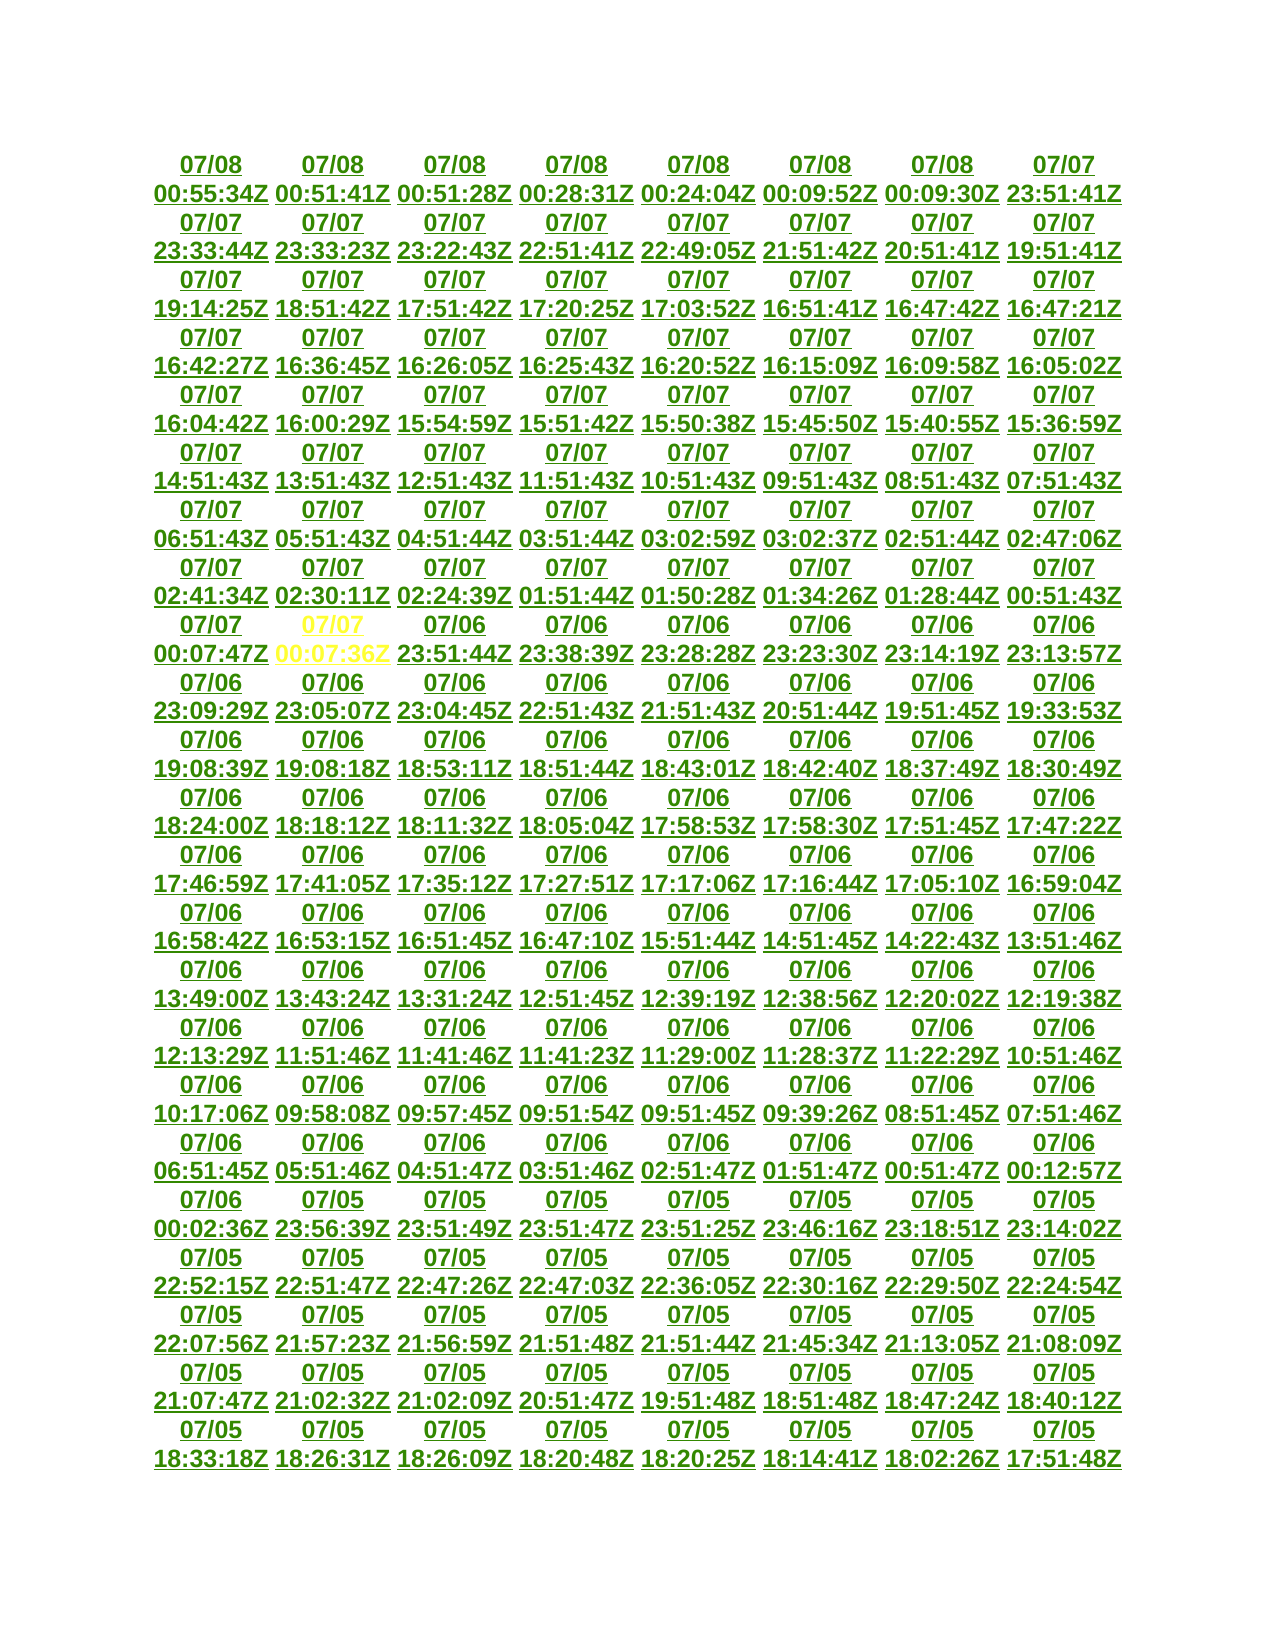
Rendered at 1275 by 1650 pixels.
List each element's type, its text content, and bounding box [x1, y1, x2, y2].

table_cell 07/06 12:51:45Z [516, 955, 637, 1012]
table_cell 07/05 23:46:16Z [759, 1185, 881, 1242]
table_cell 07/07 17:20:25Z [516, 265, 637, 322]
table_cell 07/06 21:51:43Z [638, 668, 759, 725]
table_cell 07/06 18:18:12Z [272, 783, 394, 840]
table_cell 07/06 17:35:12Z [394, 840, 516, 897]
table_cell 07/05 18:14:41Z [759, 1415, 881, 1472]
table_cell 07/06 11:41:23Z [516, 1013, 637, 1070]
table_cell 07/07 01:50:28Z [638, 553, 759, 610]
table_cell 07/05 18:20:48Z [516, 1415, 637, 1472]
table_cell 07/06 09:57:45Z [394, 1070, 516, 1127]
table_cell 07/07 01:51:44Z [516, 553, 637, 610]
table_cell 07/06 20:51:44Z [759, 668, 881, 725]
table_cell 07/07 17:03:52Z [638, 265, 759, 322]
table_cell 07/05 18:02:26Z [881, 1415, 1003, 1472]
table_cell 07/05 22:52:15Z [150, 1243, 272, 1300]
table_cell 07/06 16:53:15Z [272, 898, 394, 955]
table_cell 07/06 19:08:18Z [272, 725, 394, 782]
table_cell 07/05 21:51:44Z [638, 1300, 759, 1357]
table_cell 07/05 19:51:48Z [638, 1358, 759, 1415]
table_cell 07/06 11:22:29Z [881, 1013, 1003, 1070]
table_cell 07/06 23:04:45Z [394, 668, 516, 725]
table_cell 07/07 16:51:41Z [759, 265, 881, 322]
table_cell 07/08 00:28:31Z [516, 150, 637, 207]
table_cell 07/05 21:07:47Z [150, 1358, 272, 1415]
table_cell 07/07 02:30:11Z [272, 553, 394, 610]
table_cell 07/05 23:51:49Z [394, 1185, 516, 1242]
table_cell 07/07 20:51:41Z [881, 208, 1003, 265]
table_cell 07/06 10:17:06Z [150, 1070, 272, 1127]
table_cell 07/06 23:13:57Z [1003, 610, 1125, 667]
table_cell 07/07 16:25:43Z [516, 323, 637, 380]
table_cell 07/06 01:51:47Z [759, 1128, 881, 1185]
table_cell 07/06 17:51:45Z [881, 783, 1003, 840]
table_cell 07/05 18:26:31Z [272, 1415, 394, 1472]
table_cell 07/07 11:51:43Z [516, 438, 637, 495]
table_cell 07/06 11:41:46Z [394, 1013, 516, 1070]
table_cell 07/08 00:09:30Z [881, 150, 1003, 207]
table_cell 07/07 02:41:34Z [150, 553, 272, 610]
table_cell 07/06 12:39:19Z [638, 955, 759, 1012]
table_cell 07/05 22:47:03Z [516, 1243, 637, 1300]
table_cell 07/06 16:51:45Z [394, 898, 516, 955]
table_cell 07/06 07:51:46Z [1003, 1070, 1125, 1127]
table_cell 07/07 01:28:44Z [881, 553, 1003, 610]
table_cell 07/05 18:51:48Z [759, 1358, 881, 1415]
table_cell 07/06 18:53:11Z [394, 725, 516, 782]
table_cell 07/07 15:54:59Z [394, 380, 516, 437]
table_cell 07/07 16:00:29Z [272, 380, 394, 437]
table_cell 07/08 00:24:04Z [638, 150, 759, 207]
table_cell 07/07 00:07:47Z [150, 610, 272, 667]
table_cell 07/06 12:38:56Z [759, 955, 881, 1012]
table_cell 07/06 12:13:29Z [150, 1013, 272, 1070]
table_cell 07/07 15:50:38Z [638, 380, 759, 437]
table_cell 07/06 06:51:45Z [150, 1128, 272, 1185]
table_cell 07/08 00:55:34Z [150, 150, 272, 207]
table_cell 07/07 07:51:43Z [1003, 438, 1125, 495]
table_cell 07/05 21:02:09Z [394, 1358, 516, 1415]
table_cell 07/05 23:14:02Z [1003, 1185, 1125, 1242]
table_cell 07/06 11:29:00Z [638, 1013, 759, 1070]
table_cell 07/06 04:51:47Z [394, 1128, 516, 1185]
table_cell 07/07 16:05:02Z [1003, 323, 1125, 380]
table_cell 07/06 13:43:24Z [272, 955, 394, 1012]
table_cell 07/06 17:27:51Z [516, 840, 637, 897]
table_cell 07/06 17:46:59Z [150, 840, 272, 897]
table_cell 07/06 17:16:44Z [759, 840, 881, 897]
table_cell 07/06 23:05:07Z [272, 668, 394, 725]
table_cell 07/06 09:51:54Z [516, 1070, 637, 1127]
table_cell 07/07 16:36:45Z [272, 323, 394, 380]
table_cell 07/06 13:31:24Z [394, 955, 516, 1012]
table_cell 07/07 13:51:43Z [272, 438, 394, 495]
table_cell 07/07 23:22:43Z [394, 208, 516, 265]
table_cell 07/05 17:51:48Z [1003, 1415, 1125, 1472]
table_cell 07/07 15:40:55Z [881, 380, 1003, 437]
table_cell 07/05 18:33:18Z [150, 1415, 272, 1472]
table_cell 07/07 19:14:25Z [150, 265, 272, 322]
table_cell 07/07 19:51:41Z [1003, 208, 1125, 265]
table_cell 07/06 00:12:57Z [1003, 1128, 1125, 1185]
table_cell 07/06 19:33:53Z [1003, 668, 1125, 725]
table_cell 07/06 16:47:10Z [516, 898, 637, 955]
table_cell 07/06 18:51:44Z [516, 725, 637, 782]
table_cell 07/07 23:33:23Z [272, 208, 394, 265]
table_cell 07/07 16:20:52Z [638, 323, 759, 380]
table_cell 07/07 00:07:36Z [272, 610, 394, 667]
table_cell 07/06 23:09:29Z [150, 668, 272, 725]
table_cell 07/05 21:57:23Z [272, 1300, 394, 1357]
table_cell 07/07 23:51:41Z [1003, 150, 1125, 207]
table_cell 07/06 12:19:38Z [1003, 955, 1125, 1012]
table_cell 07/07 08:51:43Z [881, 438, 1003, 495]
table_cell 07/07 01:34:26Z [759, 553, 881, 610]
table_cell 07/05 22:07:56Z [150, 1300, 272, 1357]
table_cell 07/06 19:51:45Z [881, 668, 1003, 725]
table_cell 07/06 16:59:04Z [1003, 840, 1125, 897]
table_cell 07/05 18:40:12Z [1003, 1358, 1125, 1415]
table_cell 07/08 00:51:28Z [394, 150, 516, 207]
table_cell 07/06 18:30:49Z [1003, 725, 1125, 782]
table_cell 07/05 20:51:47Z [516, 1358, 637, 1415]
table_cell 07/07 15:51:42Z [516, 380, 637, 437]
table_cell 07/06 10:51:46Z [1003, 1013, 1125, 1070]
table_cell 07/05 23:18:51Z [881, 1185, 1003, 1242]
table_cell 07/07 02:24:39Z [394, 553, 516, 610]
table_cell 07/07 17:51:42Z [394, 265, 516, 322]
table_cell 07/07 14:51:43Z [150, 438, 272, 495]
table_cell 07/07 16:09:58Z [881, 323, 1003, 380]
table_cell 07/07 23:33:44Z [150, 208, 272, 265]
table_cell 07/06 18:42:40Z [759, 725, 881, 782]
table_cell 07/06 09:39:26Z [759, 1070, 881, 1127]
table_cell 07/06 23:38:39Z [516, 610, 637, 667]
table_cell 07/06 18:05:04Z [516, 783, 637, 840]
table_cell 07/06 17:58:53Z [638, 783, 759, 840]
table_cell 07/06 17:58:30Z [759, 783, 881, 840]
table_cell 07/05 21:13:05Z [881, 1300, 1003, 1357]
table_cell 07/06 22:51:43Z [516, 668, 637, 725]
table_cell 07/07 09:51:43Z [759, 438, 881, 495]
table_cell 07/08 00:09:52Z [759, 150, 881, 207]
table_cell 07/07 12:51:43Z [394, 438, 516, 495]
table_cell 07/07 16:47:42Z [881, 265, 1003, 322]
table_cell 07/05 22:30:16Z [759, 1243, 881, 1300]
table_cell 07/06 11:51:46Z [272, 1013, 394, 1070]
table_cell 07/06 17:47:22Z [1003, 783, 1125, 840]
table_cell 07/06 00:51:47Z [881, 1128, 1003, 1185]
table_cell 07/05 21:45:34Z [759, 1300, 881, 1357]
table_cell 07/06 12:20:02Z [881, 955, 1003, 1012]
table_cell 07/05 23:51:25Z [638, 1185, 759, 1242]
table_cell 07/06 14:51:45Z [759, 898, 881, 955]
table_cell 07/06 18:24:00Z [150, 783, 272, 840]
table_cell 07/06 03:51:46Z [516, 1128, 637, 1185]
table_cell 07/05 22:51:47Z [272, 1243, 394, 1300]
table_cell 07/06 08:51:45Z [881, 1070, 1003, 1127]
table_cell 07/07 16:47:21Z [1003, 265, 1125, 322]
table_cell 07/07 18:51:42Z [272, 265, 394, 322]
table_cell 07/06 23:28:28Z [638, 610, 759, 667]
table_cell 07/07 02:47:06Z [1003, 495, 1125, 552]
table_cell 07/06 17:41:05Z [272, 840, 394, 897]
table_cell 07/07 21:51:42Z [759, 208, 881, 265]
table_cell 07/07 22:49:05Z [638, 208, 759, 265]
table_cell 07/07 00:51:43Z [1003, 553, 1125, 610]
table_cell 07/06 14:22:43Z [881, 898, 1003, 955]
table_cell 07/07 16:04:42Z [150, 380, 272, 437]
table_cell 07/06 19:08:39Z [150, 725, 272, 782]
table_cell 07/06 05:51:46Z [272, 1128, 394, 1185]
table_cell 07/06 09:58:08Z [272, 1070, 394, 1127]
table_cell 07/05 22:24:54Z [1003, 1243, 1125, 1300]
table_cell 07/08 00:51:41Z [272, 150, 394, 207]
table_cell 07/05 21:02:32Z [272, 1358, 394, 1415]
table_cell 07/05 18:26:09Z [394, 1415, 516, 1472]
table_cell 07/07 15:45:50Z [759, 380, 881, 437]
table_cell 07/05 23:56:39Z [272, 1185, 394, 1242]
table_cell 07/07 16:26:05Z [394, 323, 516, 380]
table_cell 07/06 23:51:44Z [394, 610, 516, 667]
table_cell 07/05 21:56:59Z [394, 1300, 516, 1357]
table_cell 07/06 09:51:45Z [638, 1070, 759, 1127]
table_cell 07/06 17:05:10Z [881, 840, 1003, 897]
table_cell 07/06 17:17:06Z [638, 840, 759, 897]
table_cell 07/06 13:49:00Z [150, 955, 272, 1012]
table_cell 07/06 02:51:47Z [638, 1128, 759, 1185]
table_cell 07/05 22:36:05Z [638, 1243, 759, 1300]
table_cell 07/06 23:23:30Z [759, 610, 881, 667]
table_cell 07/06 23:14:19Z [881, 610, 1003, 667]
table_cell 07/07 03:02:59Z [638, 495, 759, 552]
table_cell 07/05 18:47:24Z [881, 1358, 1003, 1415]
table_cell 07/07 05:51:43Z [272, 495, 394, 552]
table_cell 07/06 11:28:37Z [759, 1013, 881, 1070]
table_cell 07/06 18:37:49Z [881, 725, 1003, 782]
table_cell 07/07 16:42:27Z [150, 323, 272, 380]
table_cell 07/05 21:51:48Z [516, 1300, 637, 1357]
table_cell 07/07 03:02:37Z [759, 495, 881, 552]
table_cell 07/05 22:29:50Z [881, 1243, 1003, 1300]
table_cell 07/07 04:51:44Z [394, 495, 516, 552]
table_cell 07/06 18:11:32Z [394, 783, 516, 840]
table_cell 07/07 16:15:09Z [759, 323, 881, 380]
table_cell 07/07 22:51:41Z [516, 208, 637, 265]
table_cell 07/06 15:51:44Z [638, 898, 759, 955]
table_cell 07/07 15:36:59Z [1003, 380, 1125, 437]
table_cell 07/06 00:02:36Z [150, 1185, 272, 1242]
table_cell 07/05 18:20:25Z [638, 1415, 759, 1472]
table_cell 07/06 18:43:01Z [638, 725, 759, 782]
table_cell 07/05 23:51:47Z [516, 1185, 637, 1242]
table_cell 07/07 03:51:44Z [516, 495, 637, 552]
table_cell 07/07 10:51:43Z [638, 438, 759, 495]
table_cell 07/06 16:58:42Z [150, 898, 272, 955]
table_cell 07/07 06:51:43Z [150, 495, 272, 552]
table_cell 07/05 21:08:09Z [1003, 1300, 1125, 1357]
table_cell 07/05 22:47:26Z [394, 1243, 516, 1300]
table_cell 07/06 13:51:46Z [1003, 898, 1125, 955]
table_cell 07/07 02:51:44Z [881, 495, 1003, 552]
